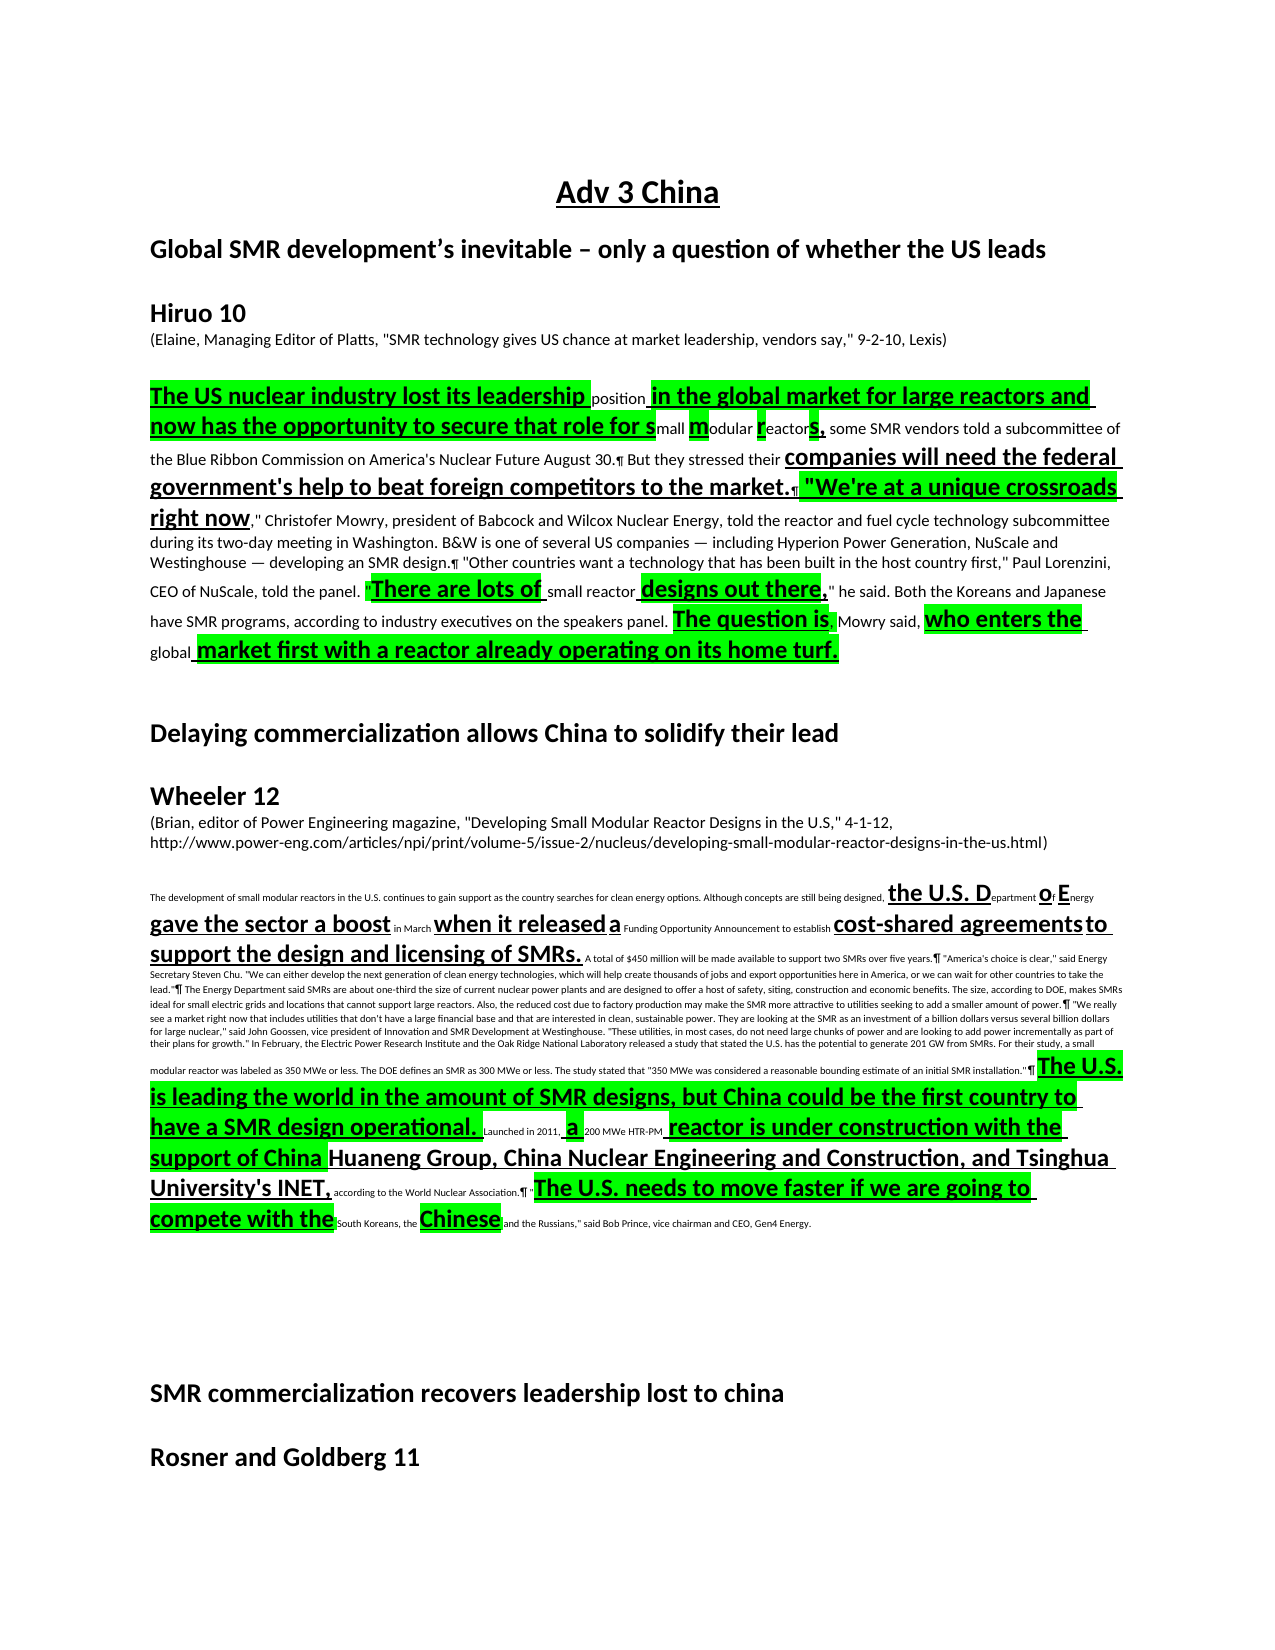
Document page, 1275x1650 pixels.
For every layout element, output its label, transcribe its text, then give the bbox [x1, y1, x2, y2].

text The development of small modular reactors in the U.S. continues to gain support as the country searches for clean energy options. Although concepts are still being designed, the U.S. Department of Energy gave the sector a boost in March when it released a Funding Opportunity Announcement to establish cost-shared agreements to support the design and licensing of SMRs. A total of $450 million will be made available to support two SMRs over five years.¶ "America's choice is clear," said Energy Secretary Steven Chu. "We can either develop the next generation of clean energy technologies, which will help create thousands of jobs and export opportunities here in America, or we can wait for other countries to take the lead."¶ The Energy Department said SMRs are about one-third the size of current nuclear power plants and are designed to offer a host of safety, siting, construction and economic benefits. The size, according to DOE, makes SMRs ideal for small electric grids and locations that cannot support large reactors. Also, the reduced cost due to factory production may make the SMR more attractive to utilities seeking to add a smaller amount of power.¶ "We really see a market right now that includes utilities that don't have a large financial base and that are interested in clean, sustainable power. They are looking at the SMR as an investment of a billion dollars versus several billion dollars for large nuclear," said John Goossen, vice president of Innovation and SMR Development at Westinghouse. "These utilities, in most cases, do not need large chunks of power and are looking to add power incrementally as part of their plans for growth." In February, the Electric Power Research Institute and the Oak Ridge National Laboratory released a study that stated the U.S. has the potential to generate 201 GW from SMRs. For their study, a small modular reactor was labeled as 350 MWe or less. The DOE defines an SMR as 300 MWe or less. The study stated that "350 MWe was considered a reasonable bounding estimate of an initial SMR installation."¶ The U.S. is leading the world in the amount of SMR designs, but China could be the first country to have a SMR design operational. Launched in 2011, a 200 MWe HTR-PM reactor is under construction with the support of China Huaneng Group, China Nuclear Engineering and Construction, and Tsinghua University's INET, according to the World Nuclear Association.¶ "The U.S. needs to move faster if we are going to compete with the South Koreans, the Chinese and the Russians," said Bob Prince, vice chairman and CEO, Gen4 Energy. [150, 877, 1125, 1233]
subtitle Adv 3 China [150, 171, 1125, 212]
text Wheeler 12 (Brian, editor of Power Engineering magazine, "Developing Small Modular Reactor Designs in the U.S," 4-1-12, http://www.power-eng.com/articles/npi/print/volume-5/issue-2/nucleus/developing-small-modular-reactor-designs-in-the-us.html) [150, 779, 1125, 853]
text Hiruo 10 (Elaine, Managing Editor of Platts, "SMR technology gives US chance at market leadership, vendors say," 9-2-10, Lexis) [150, 296, 1125, 349]
text The US nuclear industry lost its leadership position in the global market for large reactors and now has the opportunity to secure that role for small modular reactors, some SMR vendors told a subcommittee of the Blue Ribbon Commission on America's Nuclear Future August 30.¶ But they stressed their companies will need the federal government's help to beat foreign competitors to the market.¶ "We're at a unique crossroads right now," Christofer Mowry, president of Babcock and Wilcox Nuclear Energy, told the reactor and fuel cycle technology subcommittee during its two-day meeting in Washington. B&W is one of several US companies — including Hyperion Power Generation, NuScale and Westinghouse — developing an SMR design.¶ "Other countries want a technology that has been built in the host country first," Paul Lorenzini, CEO of NuScale, told the panel. "There are lots of small reactor designs out there," he said. Both the Koreans and Japanese have SMR programs, according to industry executives on the speakers panel. The question is, Mowry said, who enters the global market first with a reactor already operating on its home turf. [150, 380, 1125, 664]
subtitle Delaying commercialization allows China to solidify their lead [150, 716, 1125, 749]
subtitle SMR commercialization recovers leadership lost to china [150, 1376, 1125, 1409]
text Rosner and Goldberg 11 [150, 1440, 1125, 1473]
subtitle Global SMR development’s inevitable – only a question of whether the US leads [150, 232, 1125, 265]
